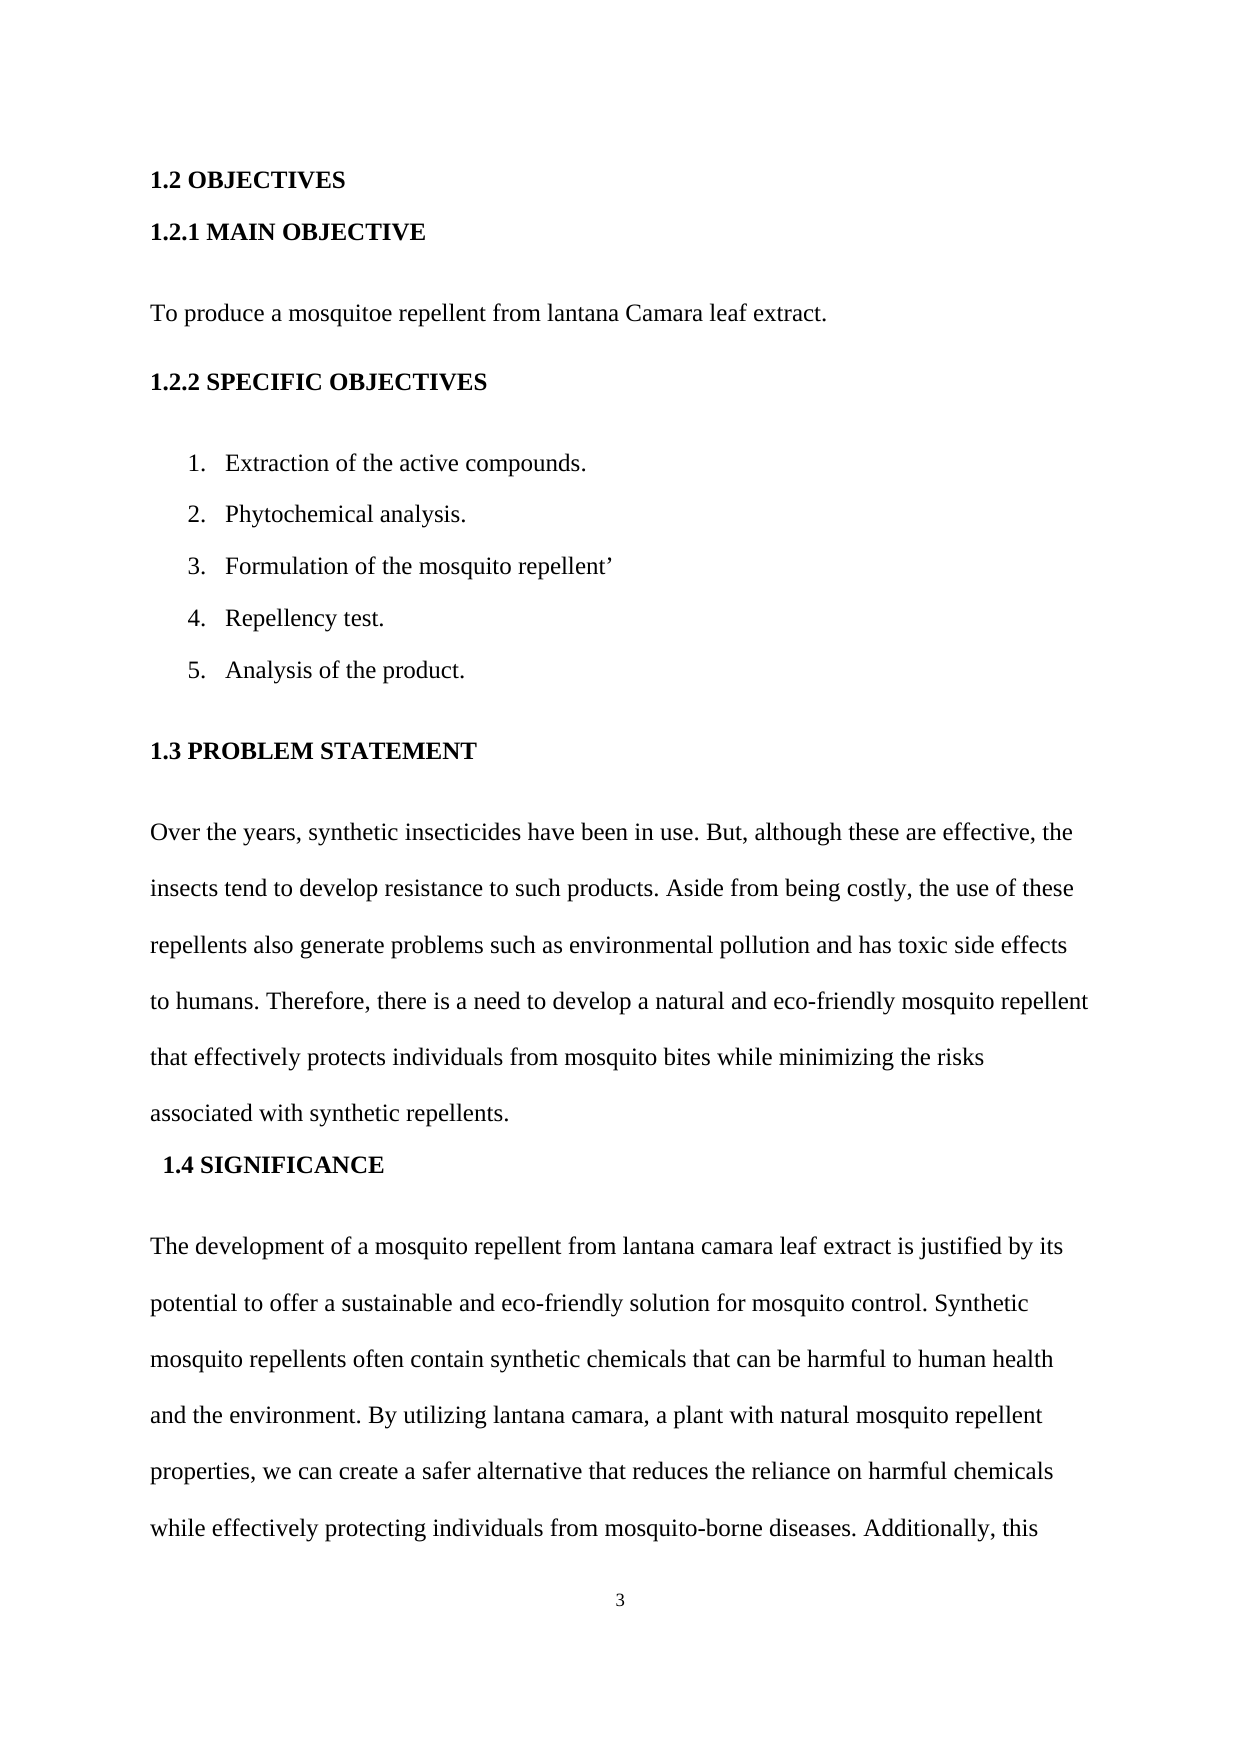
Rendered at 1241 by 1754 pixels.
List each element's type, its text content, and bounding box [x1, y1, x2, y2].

subtitle 1.2.1 MAIN OBJECTIVE [150, 213, 1090, 250]
text To produce a mosquitoe repellent from lantana Camara leaf extract. [150, 294, 1090, 331]
subtitle 1.4 SIGNIFICANCE [150, 1146, 1090, 1183]
subtitle 1.3 PROBLEM STATEMENT [150, 732, 1090, 769]
subtitle 1.2.2 SPECIFIC OBJECTIVES [150, 362, 1090, 400]
list Phytochemical analysis. [187, 495, 1090, 533]
text Over the years, synthetic insecticides have been in use. But, although these are effective, the insects tend to develop resistance to such products. Aside from being costly, the use of these repellents also generate problems such as environmental pollution and has toxic side effects to humans. Therefore, there is a need to develop a natural and eco-friendly mosquito repellent that effectively protects individuals from mosquito bites while minimizing the risks associated with synthetic repellents. [150, 813, 1090, 1132]
list Repellency test. [187, 599, 1090, 636]
subtitle 1.2 OBJECTIVES [150, 161, 1090, 198]
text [150, 1227, 1090, 1546]
list Formulation of the mosquito repellent’ [187, 547, 1090, 584]
list Extraction of the active compounds. [187, 443, 1090, 481]
list Analysis of the product. [187, 651, 1090, 688]
